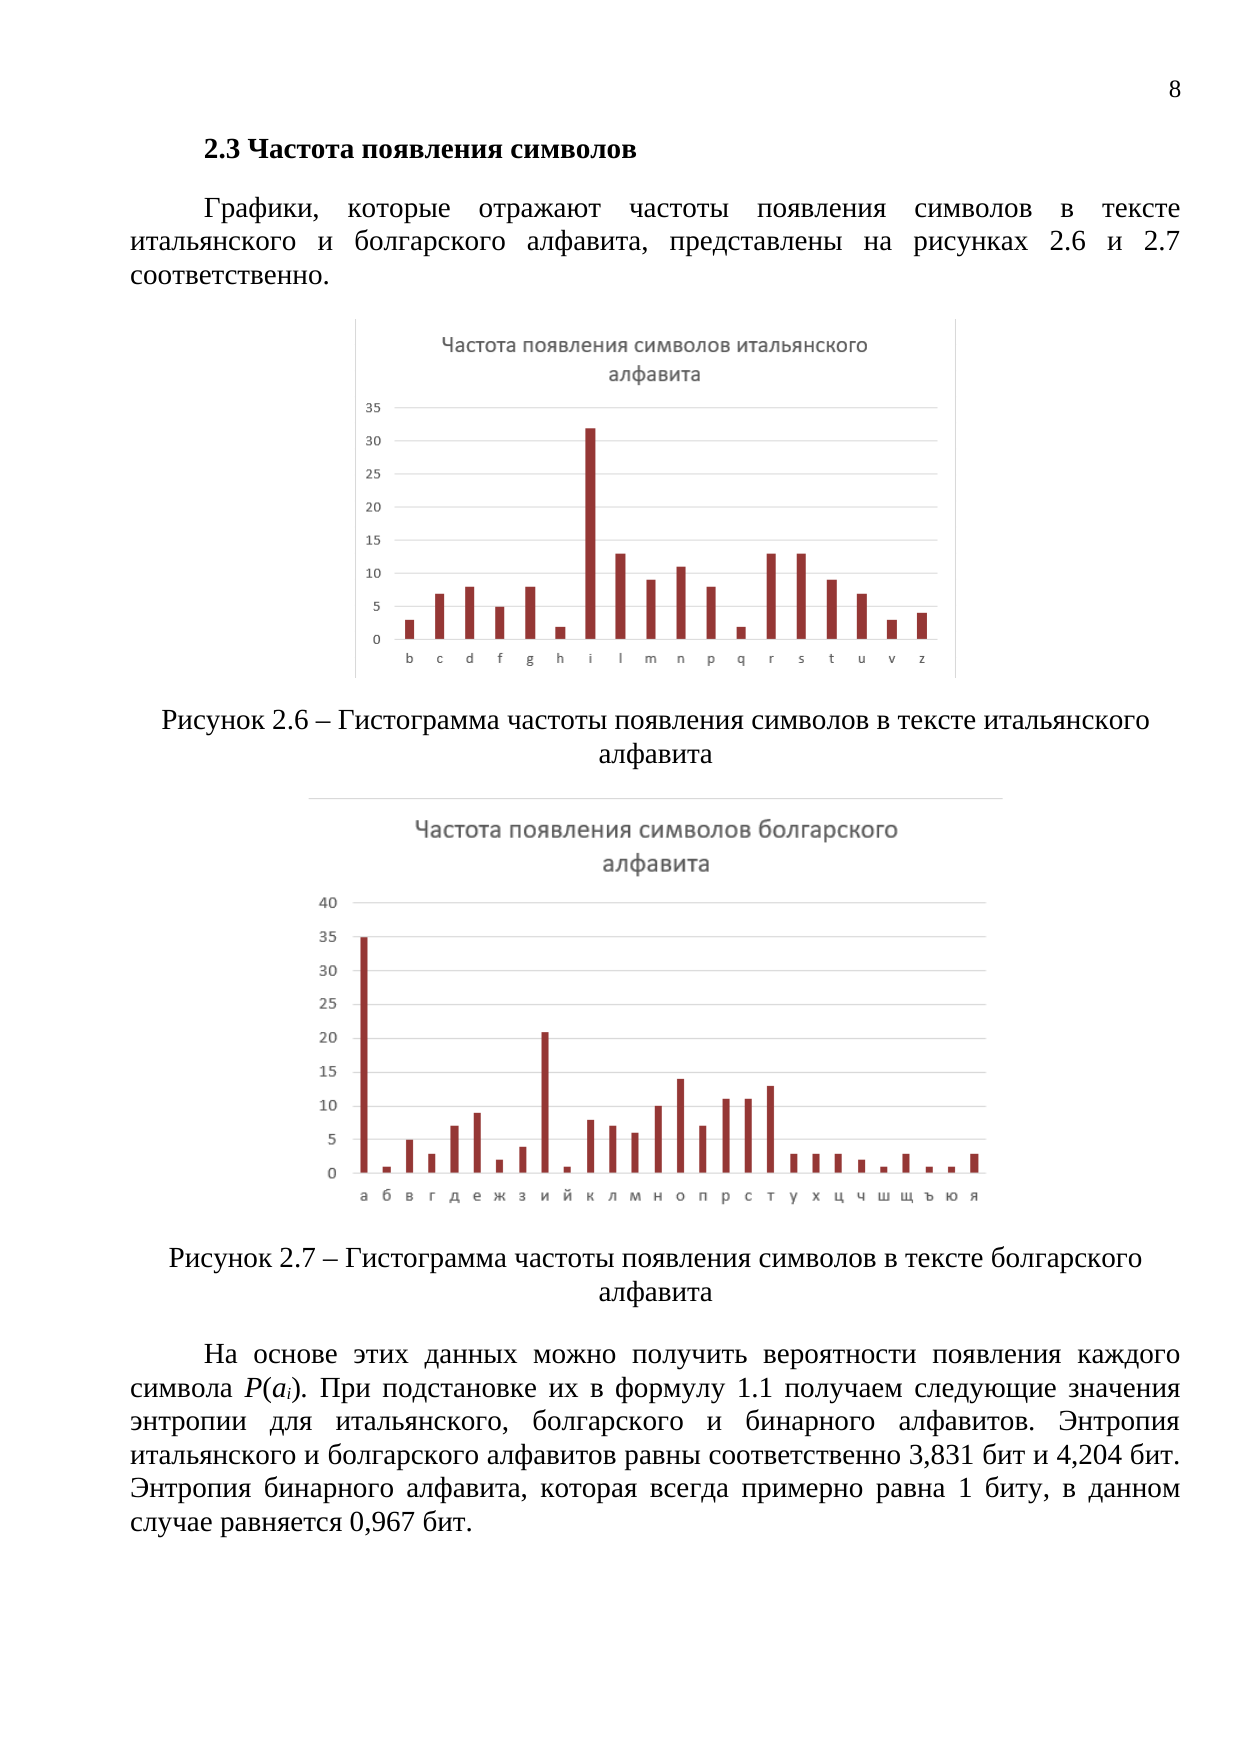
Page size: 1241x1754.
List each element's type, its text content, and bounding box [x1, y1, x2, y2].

text На основе этих данных можно получить вероятности появления каждого символа P(ai). При подстановке их в формулу 1.1 получаем следующие значения энтропии для итальянского, болгарского и бинарного алфавитов. Энтропия итальянского и болгарского алфавитов равны соответственно 3,831 бит и 4,204 бит. Энтропия бинарного алфавита, которая всегда примерно равна 1 биту, в данном случае равняется 0,967 бит. [130, 1336, 1181, 1538]
text Графики, которые отражают частоты появления символов в тексте итальянского и болгарского алфавита, представлены на рисунках 2.6 и 2.7 соответственно. [130, 190, 1181, 291]
text Рисунок 2.6 – Гистограмма частоты появления символов в тексте итальянского алфавита [130, 702, 1181, 769]
picture [354, 319, 957, 678]
subtitle 2.3 Частота появления символов [130, 131, 1181, 165]
text Рисунок 2.7 – Гистограмма частоты появления символов в тексте болгарского алфавита [130, 1240, 1181, 1307]
picture [308, 798, 1003, 1216]
